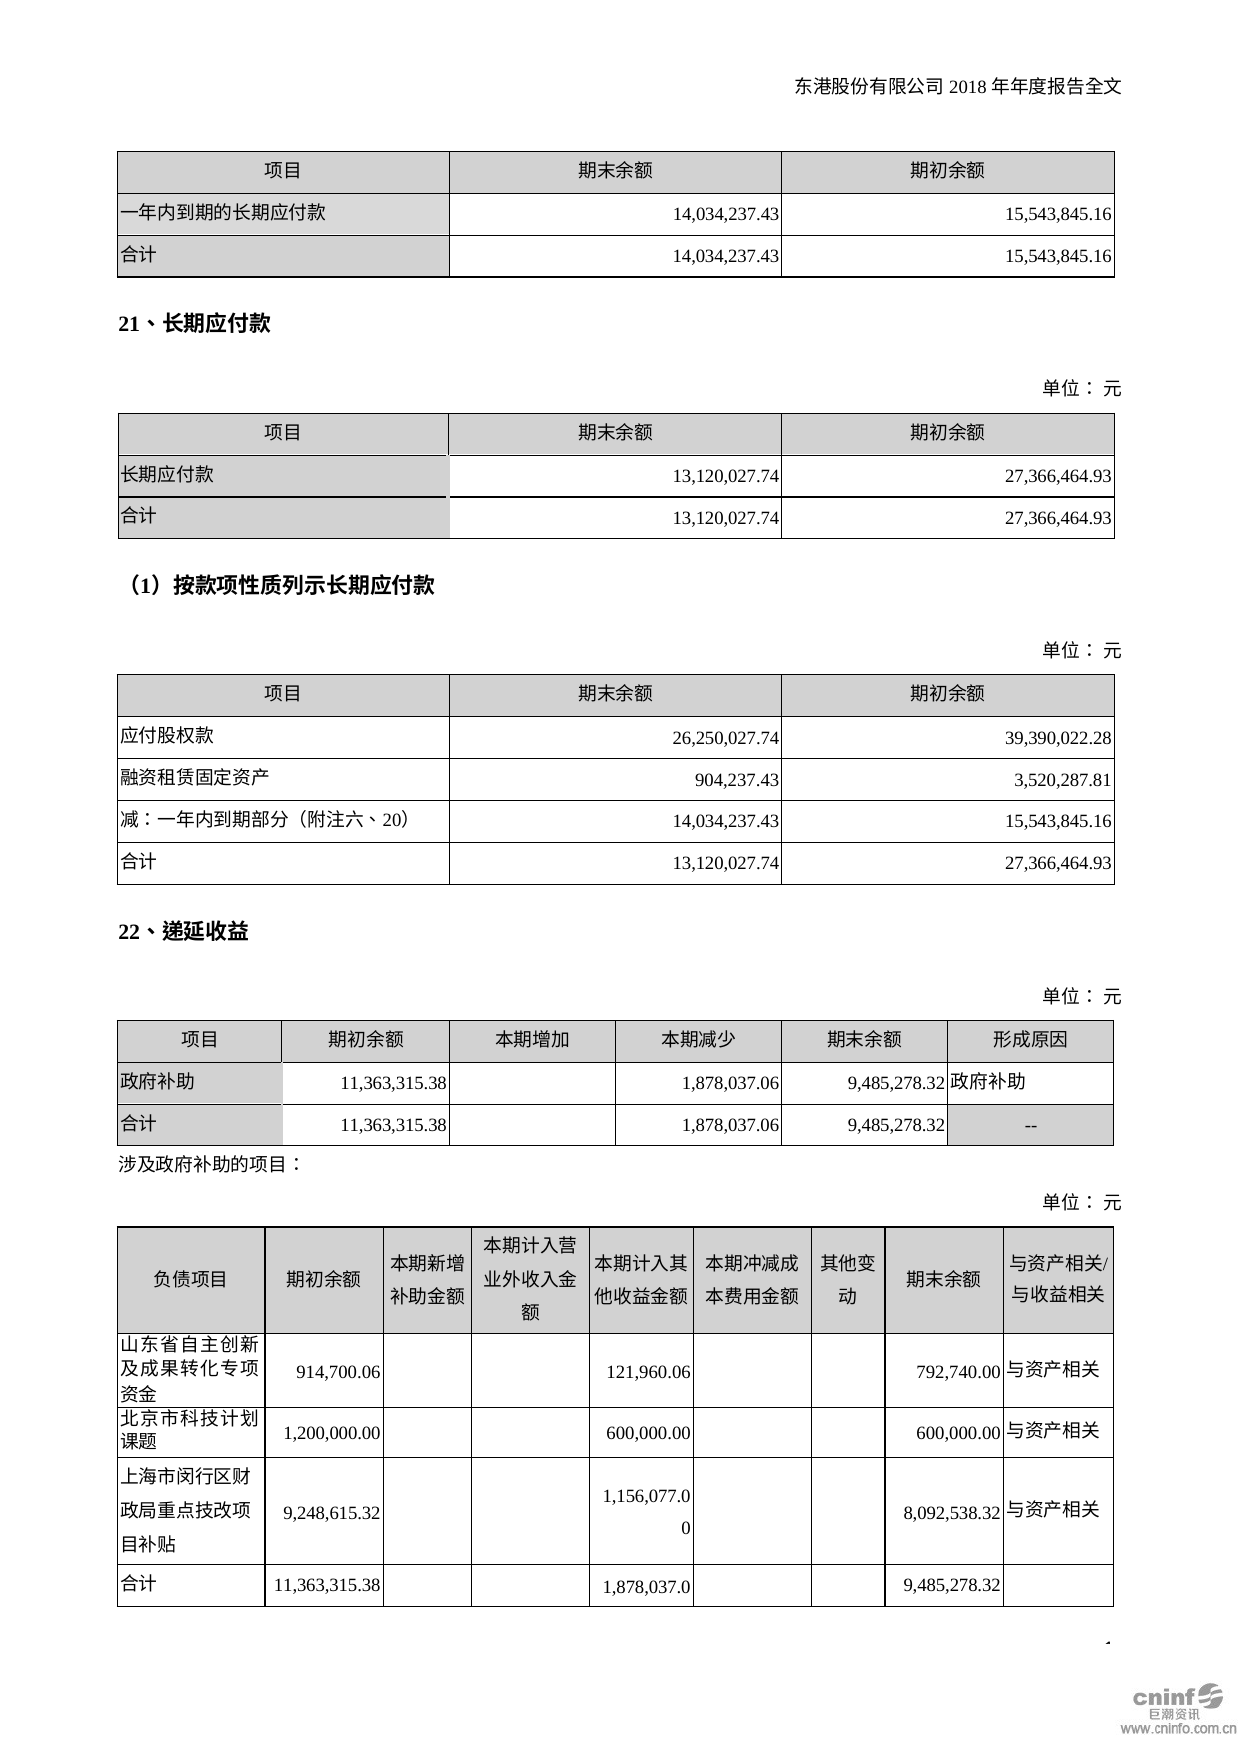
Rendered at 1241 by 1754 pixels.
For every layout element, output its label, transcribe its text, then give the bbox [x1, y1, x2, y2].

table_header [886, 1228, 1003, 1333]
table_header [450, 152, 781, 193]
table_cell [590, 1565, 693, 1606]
text 单位： 元 [102, 983, 1122, 1008]
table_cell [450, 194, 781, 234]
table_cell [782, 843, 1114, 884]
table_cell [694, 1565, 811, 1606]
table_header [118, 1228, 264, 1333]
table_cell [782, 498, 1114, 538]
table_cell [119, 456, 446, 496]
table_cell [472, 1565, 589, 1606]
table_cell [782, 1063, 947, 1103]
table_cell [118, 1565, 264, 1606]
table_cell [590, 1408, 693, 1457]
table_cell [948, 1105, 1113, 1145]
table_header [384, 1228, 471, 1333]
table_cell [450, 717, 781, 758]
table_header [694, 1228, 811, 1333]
subtitle 21、长期应付款 [118, 308, 1123, 338]
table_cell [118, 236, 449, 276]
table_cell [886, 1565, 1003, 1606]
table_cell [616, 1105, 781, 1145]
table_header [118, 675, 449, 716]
subtitle （1）按款项性质列示长期应付款 [118, 570, 1123, 600]
text 涉及政府补助的项目： [118, 1152, 1123, 1177]
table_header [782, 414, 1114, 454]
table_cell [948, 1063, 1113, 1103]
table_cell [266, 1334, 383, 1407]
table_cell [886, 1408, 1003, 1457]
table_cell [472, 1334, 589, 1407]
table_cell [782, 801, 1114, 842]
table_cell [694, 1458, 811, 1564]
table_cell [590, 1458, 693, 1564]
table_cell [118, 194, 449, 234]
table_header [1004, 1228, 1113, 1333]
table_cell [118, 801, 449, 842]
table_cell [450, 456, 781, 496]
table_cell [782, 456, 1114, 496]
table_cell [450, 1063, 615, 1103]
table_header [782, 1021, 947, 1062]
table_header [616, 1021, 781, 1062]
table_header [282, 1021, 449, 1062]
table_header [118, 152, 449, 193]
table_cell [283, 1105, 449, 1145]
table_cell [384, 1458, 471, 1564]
text 单位： 元 [102, 1189, 1122, 1215]
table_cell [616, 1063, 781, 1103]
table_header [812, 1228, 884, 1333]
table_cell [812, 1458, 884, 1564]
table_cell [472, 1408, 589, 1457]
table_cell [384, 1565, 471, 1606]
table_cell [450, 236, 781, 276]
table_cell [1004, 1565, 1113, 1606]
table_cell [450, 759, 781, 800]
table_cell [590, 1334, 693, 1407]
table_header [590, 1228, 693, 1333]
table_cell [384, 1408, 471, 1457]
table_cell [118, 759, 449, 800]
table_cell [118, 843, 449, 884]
picture [1115, 1680, 1240, 1737]
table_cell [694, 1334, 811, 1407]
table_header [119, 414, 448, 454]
subtitle 22、递延收益 [118, 916, 1123, 945]
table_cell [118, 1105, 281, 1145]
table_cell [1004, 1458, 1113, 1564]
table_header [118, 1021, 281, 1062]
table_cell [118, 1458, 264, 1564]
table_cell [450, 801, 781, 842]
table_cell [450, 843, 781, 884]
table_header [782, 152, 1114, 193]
text 单位： 元 [102, 637, 1122, 663]
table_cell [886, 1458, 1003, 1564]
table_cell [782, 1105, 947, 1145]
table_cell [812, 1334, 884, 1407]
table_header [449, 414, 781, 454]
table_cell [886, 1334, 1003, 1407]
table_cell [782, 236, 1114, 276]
text 单位： 元 [102, 376, 1122, 401]
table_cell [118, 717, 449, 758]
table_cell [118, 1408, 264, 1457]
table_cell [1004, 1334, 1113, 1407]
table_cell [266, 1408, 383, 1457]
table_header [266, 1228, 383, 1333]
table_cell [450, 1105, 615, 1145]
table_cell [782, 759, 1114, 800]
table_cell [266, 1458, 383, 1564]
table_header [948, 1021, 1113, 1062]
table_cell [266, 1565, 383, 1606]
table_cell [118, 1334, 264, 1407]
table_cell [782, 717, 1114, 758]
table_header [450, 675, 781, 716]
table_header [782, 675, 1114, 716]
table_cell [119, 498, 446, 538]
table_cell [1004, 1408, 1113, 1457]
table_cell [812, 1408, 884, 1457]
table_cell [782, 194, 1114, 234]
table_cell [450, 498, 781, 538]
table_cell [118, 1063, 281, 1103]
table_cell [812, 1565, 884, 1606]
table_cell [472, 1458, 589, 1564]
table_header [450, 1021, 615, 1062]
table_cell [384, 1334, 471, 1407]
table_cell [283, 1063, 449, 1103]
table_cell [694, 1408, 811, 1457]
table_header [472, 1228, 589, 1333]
